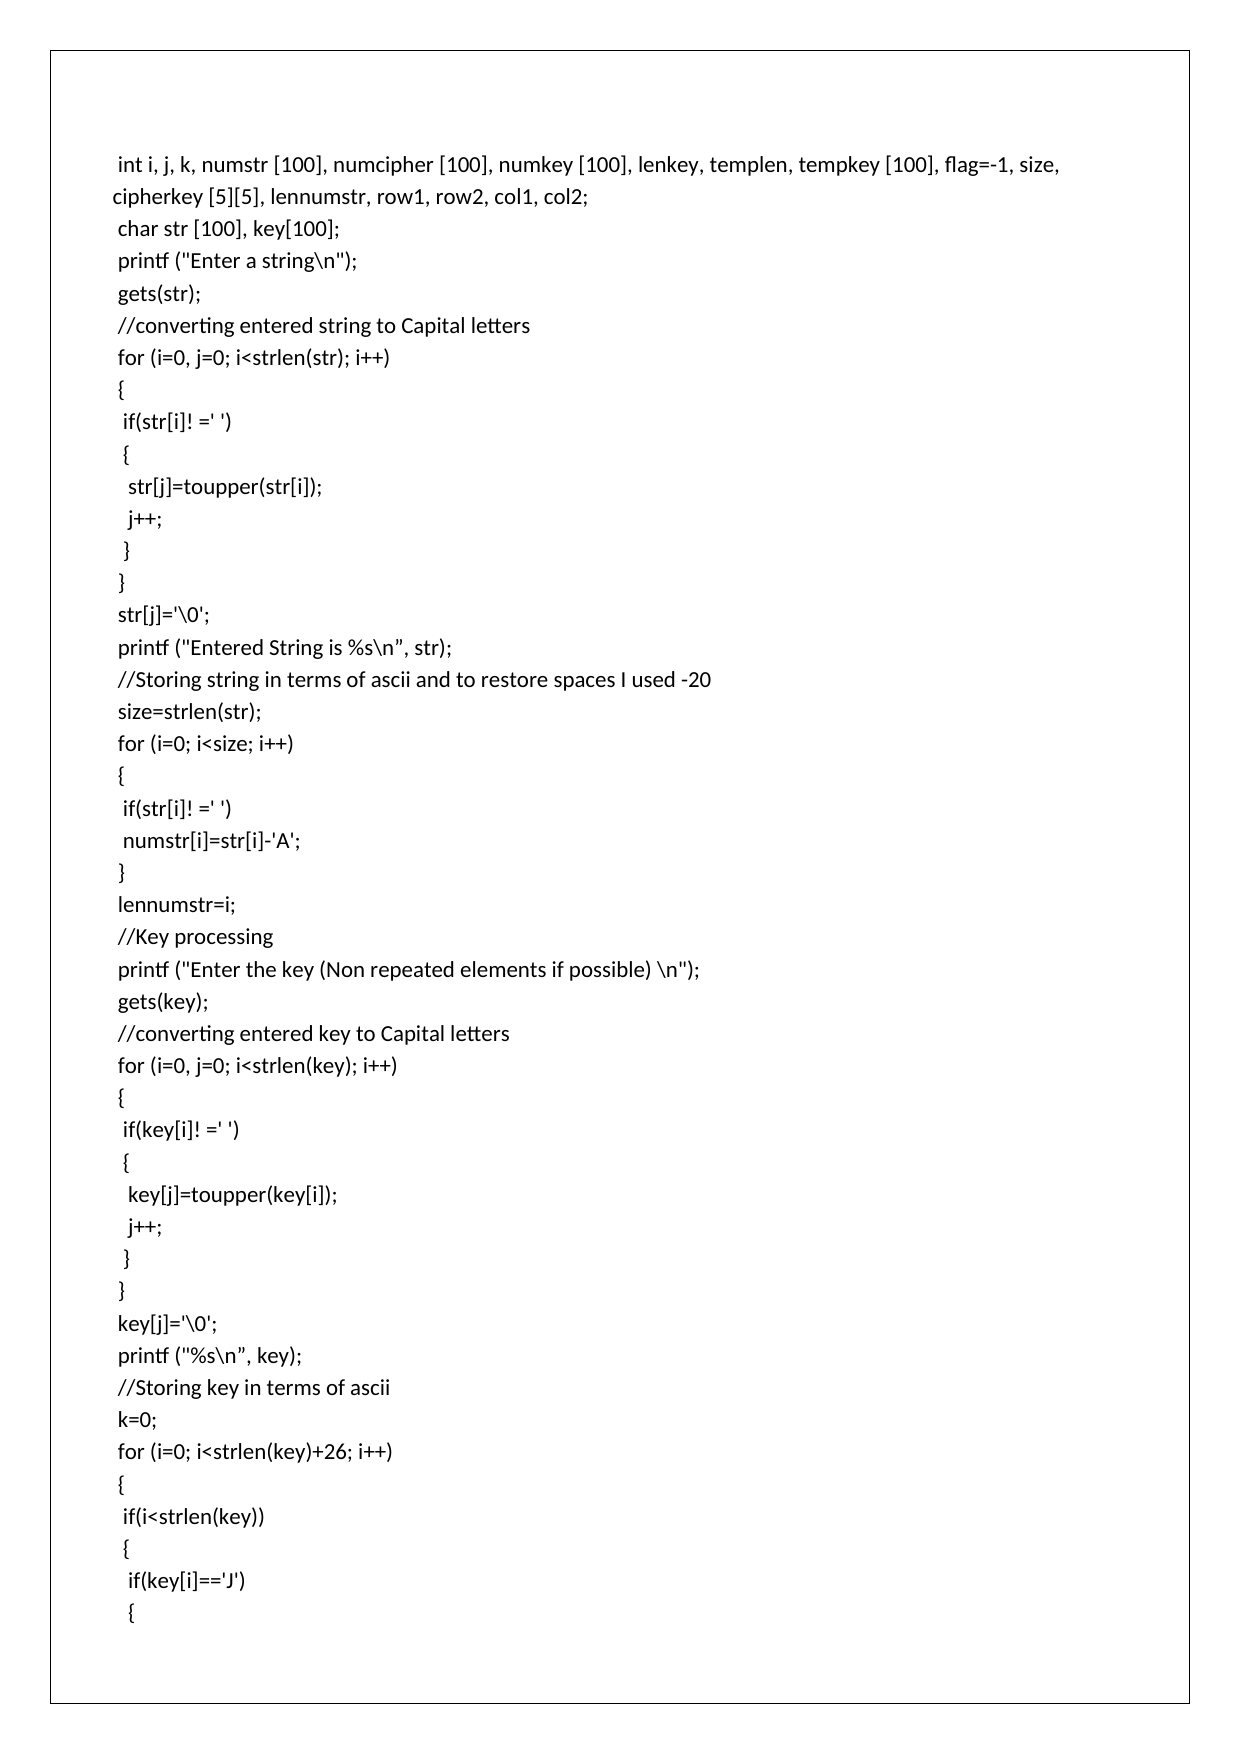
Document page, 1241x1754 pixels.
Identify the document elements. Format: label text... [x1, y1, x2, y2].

text if(str[i]! =' ') [112, 794, 1128, 822]
text { [112, 1083, 1128, 1111]
text str[j]='\0'; [112, 601, 1128, 629]
text key[j]='\0'; [112, 1309, 1128, 1337]
text { [112, 1148, 1128, 1176]
text j++; [112, 504, 1128, 532]
text printf ("Entered String is %s\n”, str); [112, 633, 1128, 661]
text k=0; [112, 1405, 1128, 1433]
text if(i<strlen(key)) [112, 1502, 1128, 1530]
text char str [100], key[100]; [112, 214, 1128, 242]
text //Storing string in terms of ascii and to restore spaces I used -20 [112, 665, 1128, 693]
text key[j]=toupper(key[i]); [112, 1180, 1128, 1208]
text //Key processing [112, 922, 1128, 951]
text lennumstr=i; [112, 890, 1128, 918]
text } [112, 536, 1128, 564]
text { [112, 762, 1128, 789]
text } [112, 568, 1128, 596]
text //Storing key in terms of ascii [112, 1373, 1128, 1401]
text } [112, 1277, 1128, 1304]
text { [112, 1598, 1128, 1626]
text size=strlen(str); [112, 697, 1128, 725]
text //converting entered key to Capital letters [112, 1019, 1128, 1047]
text for (i=0, j=0; i<strlen(key); i++) [112, 1051, 1128, 1079]
text numstr[i]=str[i]-'A'; [112, 826, 1128, 854]
text { [112, 440, 1128, 468]
text for (i=0, j=0; i<strlen(str); i++) [112, 343, 1128, 371]
text for (i=0; i<strlen(key)+26; i++) [112, 1437, 1128, 1466]
text printf ("%s\n”, key); [112, 1341, 1128, 1369]
text str[j]=toupper(str[i]); [112, 472, 1128, 500]
text printf ("Enter the key (Non repeated elements if possible) \n"); [112, 955, 1128, 983]
text gets(str); [112, 279, 1128, 307]
text //converting entered string to Capital letters [112, 311, 1128, 339]
text if(str[i]! =' ') [112, 407, 1128, 436]
text gets(key); [112, 987, 1128, 1015]
text int i, j, k, numstr [100], numcipher [100], numkey [100], lenkey, templen, tempkey [100], flag=-1, size, cipherkey [5][5], lennumstr, row1, row2, col1, col2; [112, 150, 1128, 210]
text { [112, 1534, 1128, 1562]
text for (i=0; i<size; i++) [112, 729, 1128, 757]
text { [112, 1470, 1128, 1498]
text { [112, 375, 1128, 403]
text } [112, 858, 1128, 886]
text if(key[i]=='J') [112, 1566, 1128, 1594]
text } [112, 1244, 1128, 1272]
text printf ("Enter a string\n"); [112, 247, 1128, 274]
text if(key[i]! =' ') [112, 1116, 1128, 1144]
text j++; [112, 1212, 1128, 1240]
